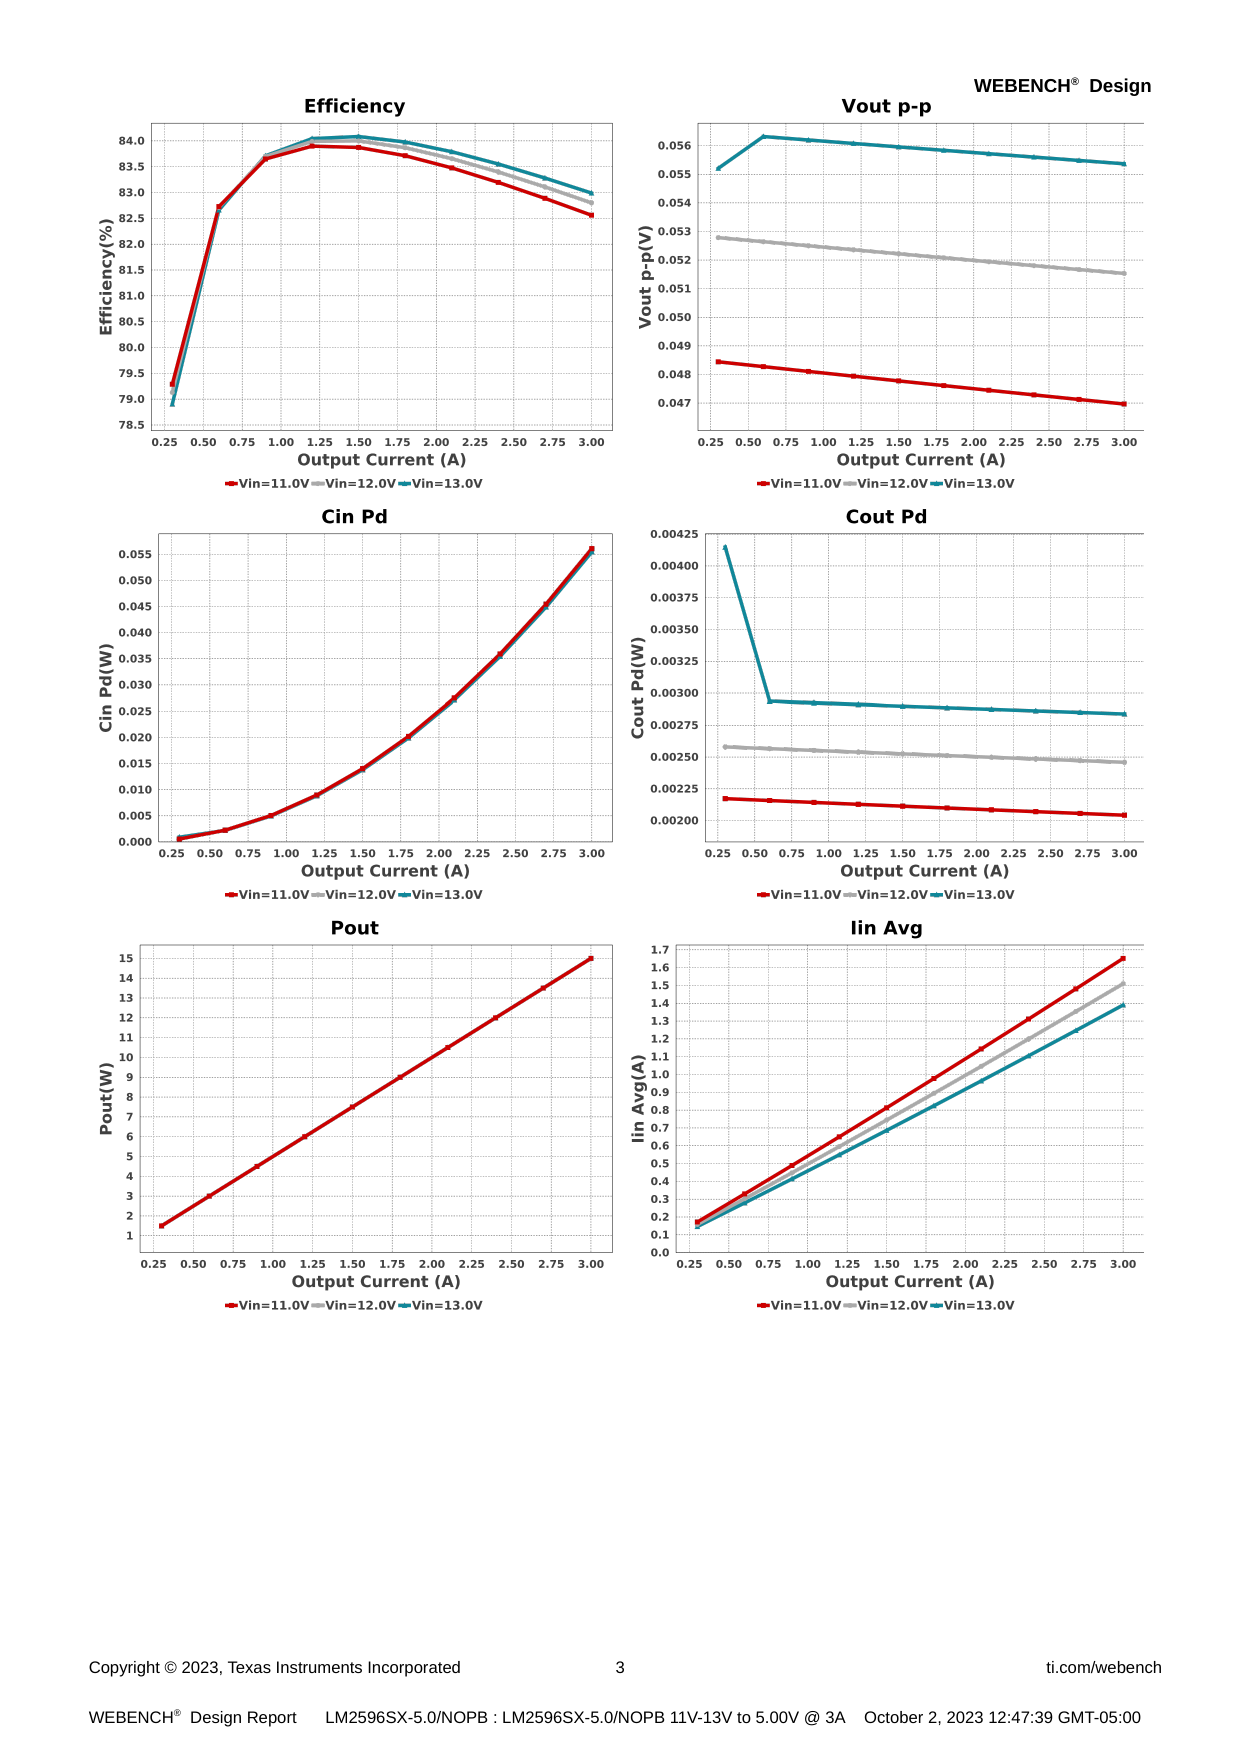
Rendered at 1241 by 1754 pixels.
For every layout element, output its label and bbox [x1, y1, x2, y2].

picture [98, 98, 1144, 1310]
